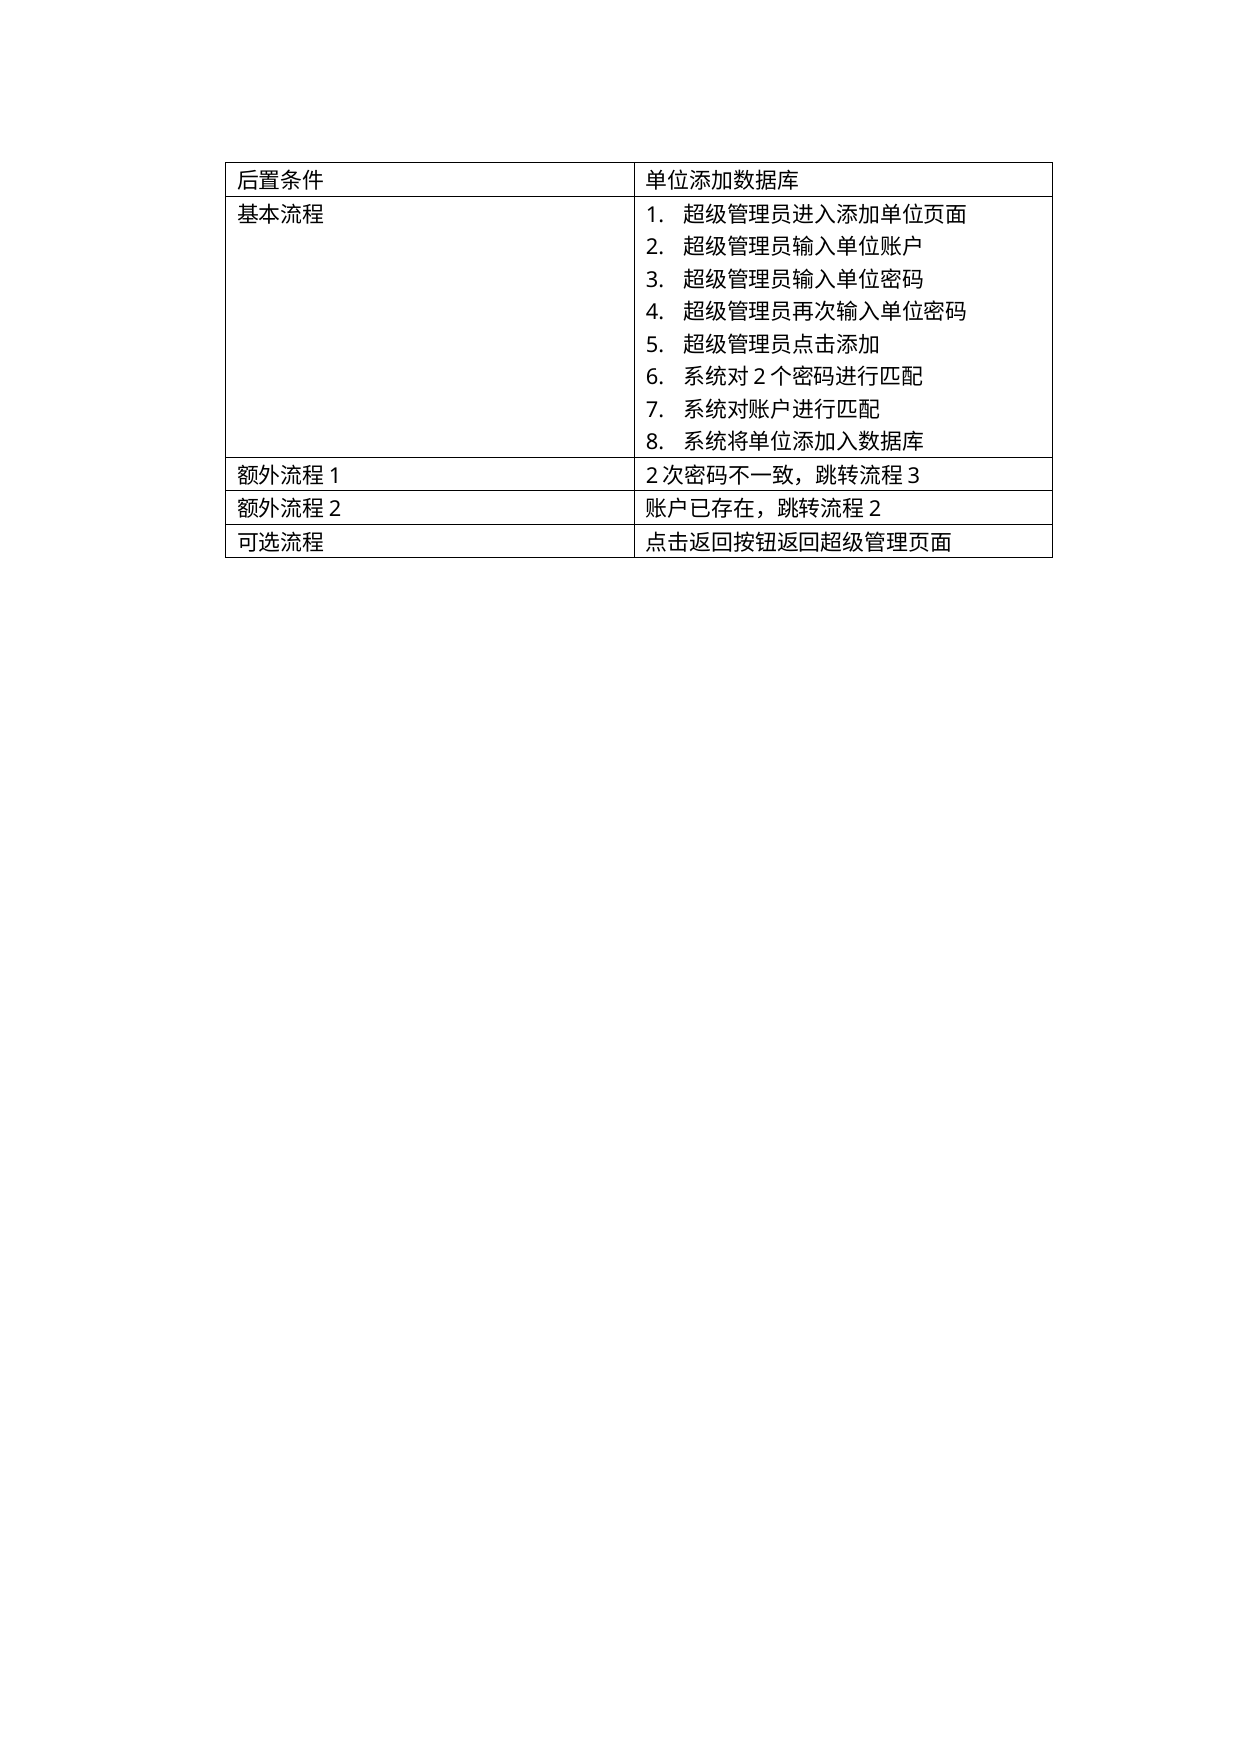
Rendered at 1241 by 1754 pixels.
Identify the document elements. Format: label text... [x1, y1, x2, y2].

table_cell 账户已存在，跳转流程2 [635, 491, 1052, 524]
table_cell 单位添加数据库 [635, 163, 1052, 196]
table_cell 超级管理员进入添加单位页面 超级管理员输入单位账户 超级管理员输入单位密码 超级管理员再次输入单位密码 超级管理员点击添加 系统对2个密码进行匹配 系统对账户进行匹配 系统将单位添加入数据库 [635, 197, 1052, 457]
table_cell 基本流程 [226, 197, 634, 457]
table_cell 后置条件 [226, 163, 634, 196]
table_cell 额外流程1 [226, 458, 634, 490]
table_cell 2次密码不一致，跳转流程3 [635, 458, 1052, 490]
table_cell 可选流程 [226, 525, 634, 557]
table_cell 额外流程2 [226, 491, 634, 524]
table_cell 点击返回按钮返回超级管理页面 [635, 525, 1052, 557]
